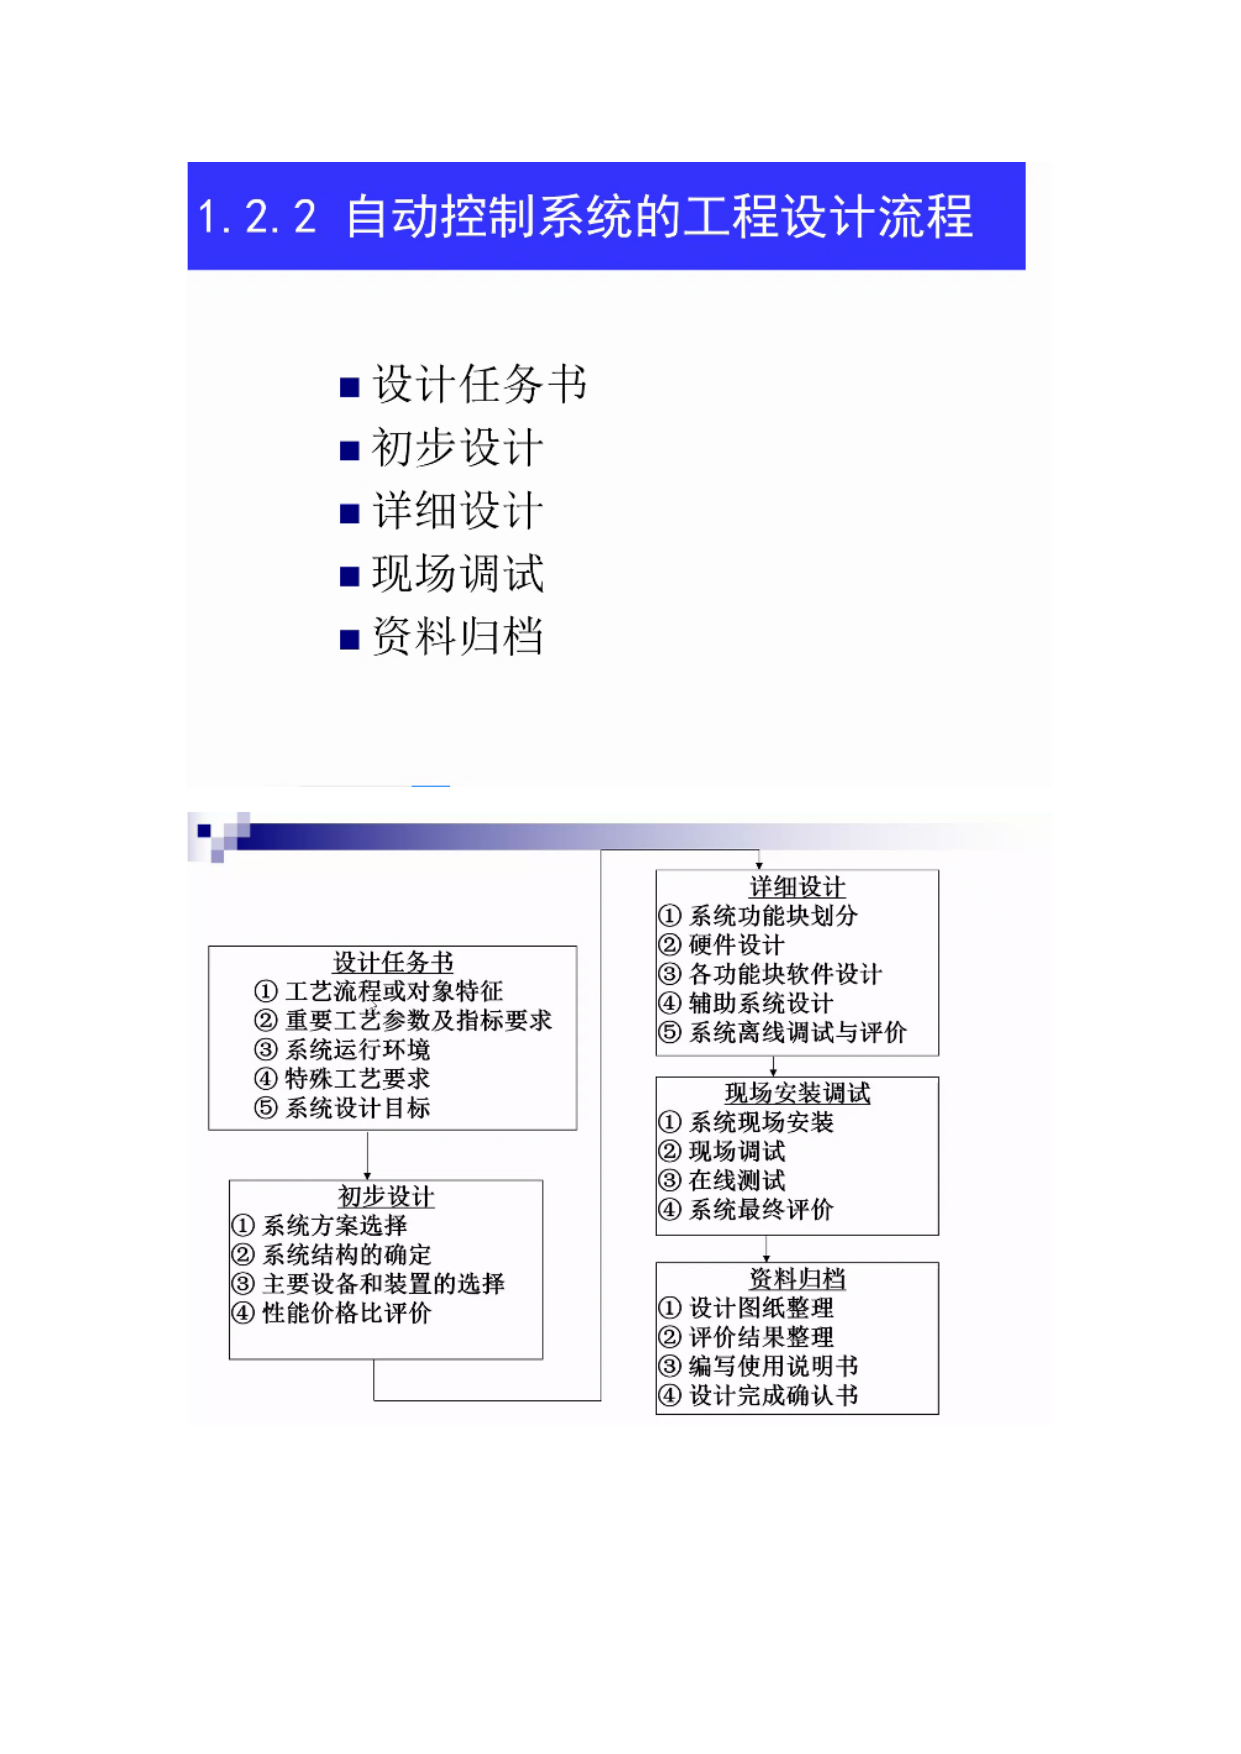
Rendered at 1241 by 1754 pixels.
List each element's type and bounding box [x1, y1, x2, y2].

picture [187, 162, 1053, 787]
picture [187, 812, 1053, 1425]
